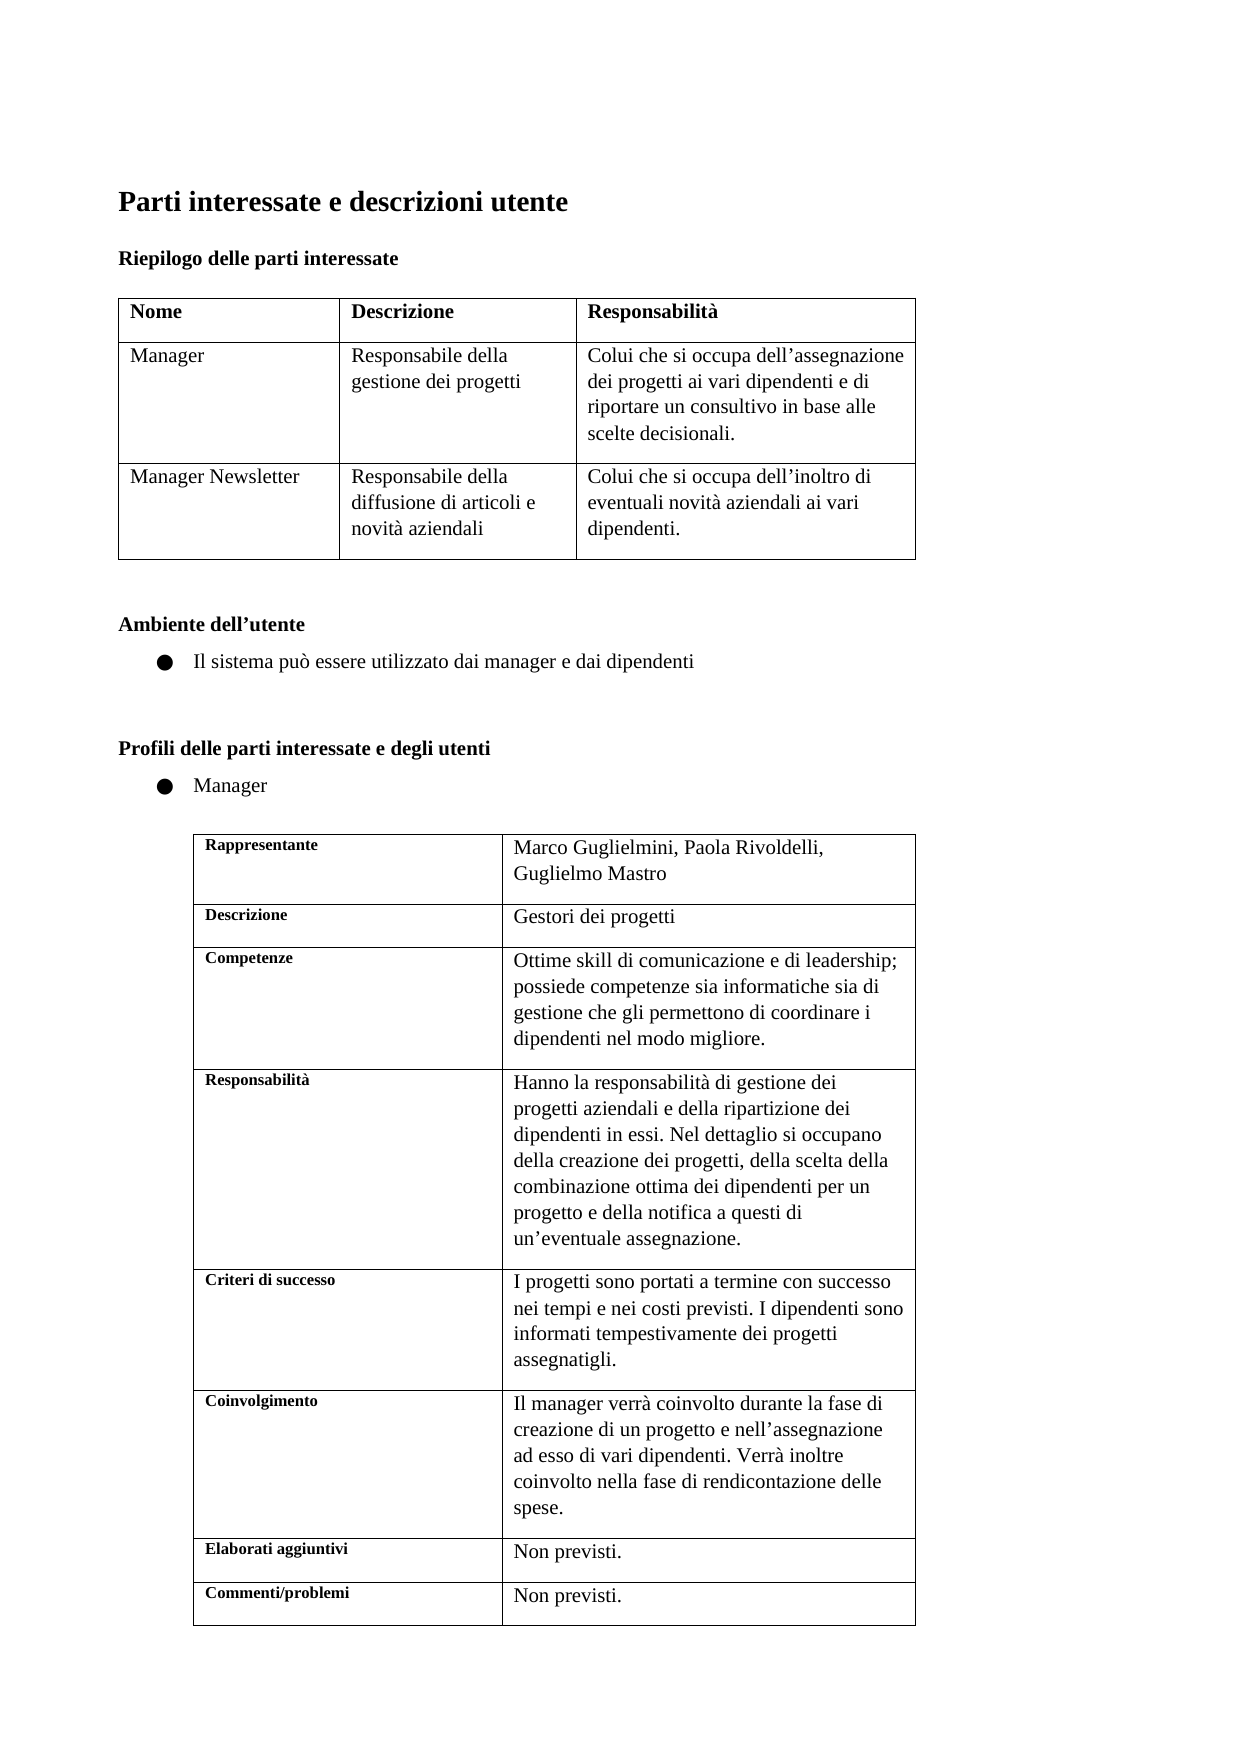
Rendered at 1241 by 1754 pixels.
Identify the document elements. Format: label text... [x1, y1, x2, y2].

table_cell Criteri di successo [194, 1270, 502, 1390]
table_header Rappresentante [194, 835, 502, 903]
table_header Marco Guglielmini, Paola Rivoldelli, Guglielmo Mastro [503, 835, 915, 903]
table_cell Manager Newsletter [119, 464, 339, 559]
table_header Descrizione [340, 299, 576, 342]
table_cell Elaborati aggiuntivi [194, 1539, 502, 1582]
table_cell Responsabile della diffusione di articoli e novità aziendali [340, 464, 576, 559]
text Ambiente dell’utente [118, 612, 1122, 636]
table_header Responsabilità [577, 299, 915, 342]
table_header Nome [119, 299, 339, 342]
table_cell Manager [119, 343, 339, 463]
list Il sistema può essere utilizzato dai manager e dai dipendenti [156, 638, 1122, 681]
text Parti interessate e descrizioni utente [118, 184, 1122, 217]
table_cell Non previsti. [503, 1539, 915, 1582]
table_cell Ottime skill di comunicazione e di leadership; possiede competenze sia informatiche sia di gestione che gli permettono di coordinare i dipendenti nel modo migliore. [503, 948, 915, 1069]
table_cell Il manager verrà coinvolto durante la fase di creazione di un progetto e nell’assegnazione ad esso di vari dipendenti. Verrà inoltre coinvolto nella fase di rendicontazione delle spese. [503, 1391, 915, 1538]
text Riepilogo delle parti interessate [118, 246, 1122, 270]
table_cell Gestori dei progetti [503, 905, 915, 947]
table_cell I progetti sono portati a termine con successo nei tempi e nei costi previsti. I dipendenti sono informati tempestivamente dei progetti assegnatigli. [503, 1270, 915, 1390]
table_cell Responsabile della gestione dei progetti [340, 343, 576, 463]
table_cell Responsabilità [194, 1070, 502, 1268]
table_cell Coinvolgimento [194, 1391, 502, 1538]
table_cell Hanno la responsabilità di gestione dei progetti aziendali e della ripartizione dei dipendenti in essi. Nel dettaglio si occupano della creazione dei progetti, della scelta della combinazione ottima dei dipendenti per un progetto e della notifica a questi di un’eventuale assegnazione. [503, 1070, 915, 1268]
table_cell Commenti/problemi [194, 1583, 502, 1625]
table_cell Competenze [194, 948, 502, 1069]
table_cell Colui che si occupa dell’assegnazione dei progetti ai vari dipendenti e di riportare un consultivo in base alle scelte decisionali. [577, 343, 915, 463]
list Manager [156, 762, 1122, 804]
table_cell Colui che si occupa dell’inoltro di eventuali novità aziendali ai vari dipendenti. [577, 464, 915, 559]
table_cell Descrizione [194, 905, 502, 947]
text Profili delle parti interessate e degli utenti [118, 736, 1122, 760]
table_cell Non previsti. [503, 1583, 915, 1625]
